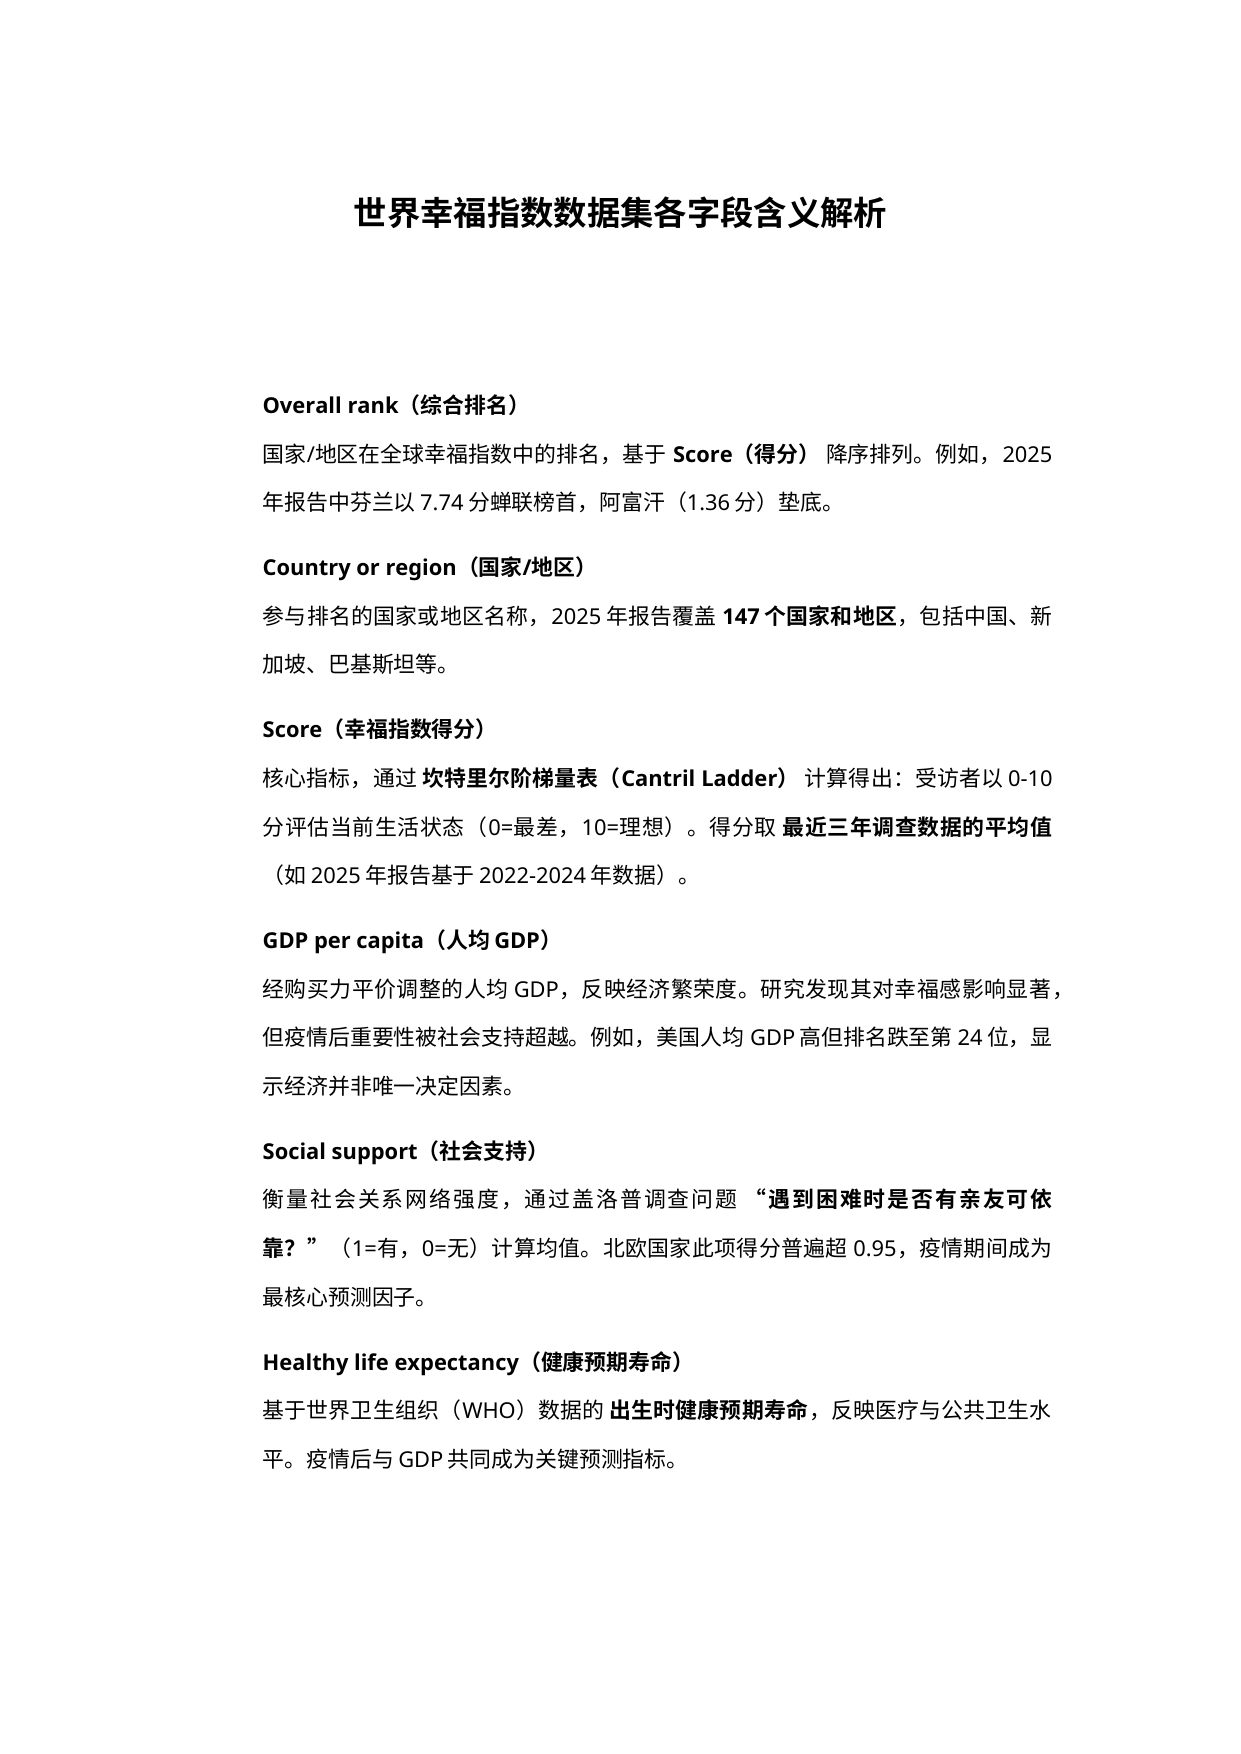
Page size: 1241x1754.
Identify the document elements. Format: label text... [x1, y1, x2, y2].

text Score（幸福指数得分） 核心指标，通过 坎特里尔阶梯量表（Cantril Ladder） 计算得出：受访者以0-10分评估当前生活状态（0=最差，10=理想）。得分取 最近三年调查数据的平均值（如2025年报告基于2022-2024年数据）。 [262, 712, 1053, 890]
text Overall rank（综合排名） 国家/地区在全球幸福指数中的排名，基于 Score（得分） 降序排列。例如，2025年报告中芬兰以7.74分蝉联榜首，阿富汗（1.36分）垫底。 [262, 387, 1053, 517]
text Country or region（国家/地区） 参与排名的国家或地区名称，2025年报告覆盖 147个国家和地区，包括中国、新加坡、巴基斯坦等。 [262, 549, 1053, 679]
text Social support（社会支持） 衡量社会关系网络强度，通过盖洛普调查问题 “遇到困难时是否有亲友可依靠？”（1=有，0=无）计算均值。北欧国家此项得分普遍超0.95，疫情期间成为最核心预测因子。 [262, 1133, 1053, 1312]
text GDP per capita（人均GDP） 经购买力平价调整的人均GDP，反映经济繁荣度。研究发现其对幸福感影响显著，但疫情后重要性被社会支持超越。例如，美国人均GDP高但排名跌至第24位，显示经济并非唯一决定因素。 [262, 922, 1053, 1101]
text Healthy life expectancy（健康预期寿命） 基于世界卫生组织（WHO）数据的 出生时健康预期寿命，反映医疗与公共卫生水平。疫情后与GDP共同成为关键预测指标。 [262, 1344, 1053, 1474]
text 世界幸福指数数据集各字段含义解析 [187, 178, 1053, 243]
